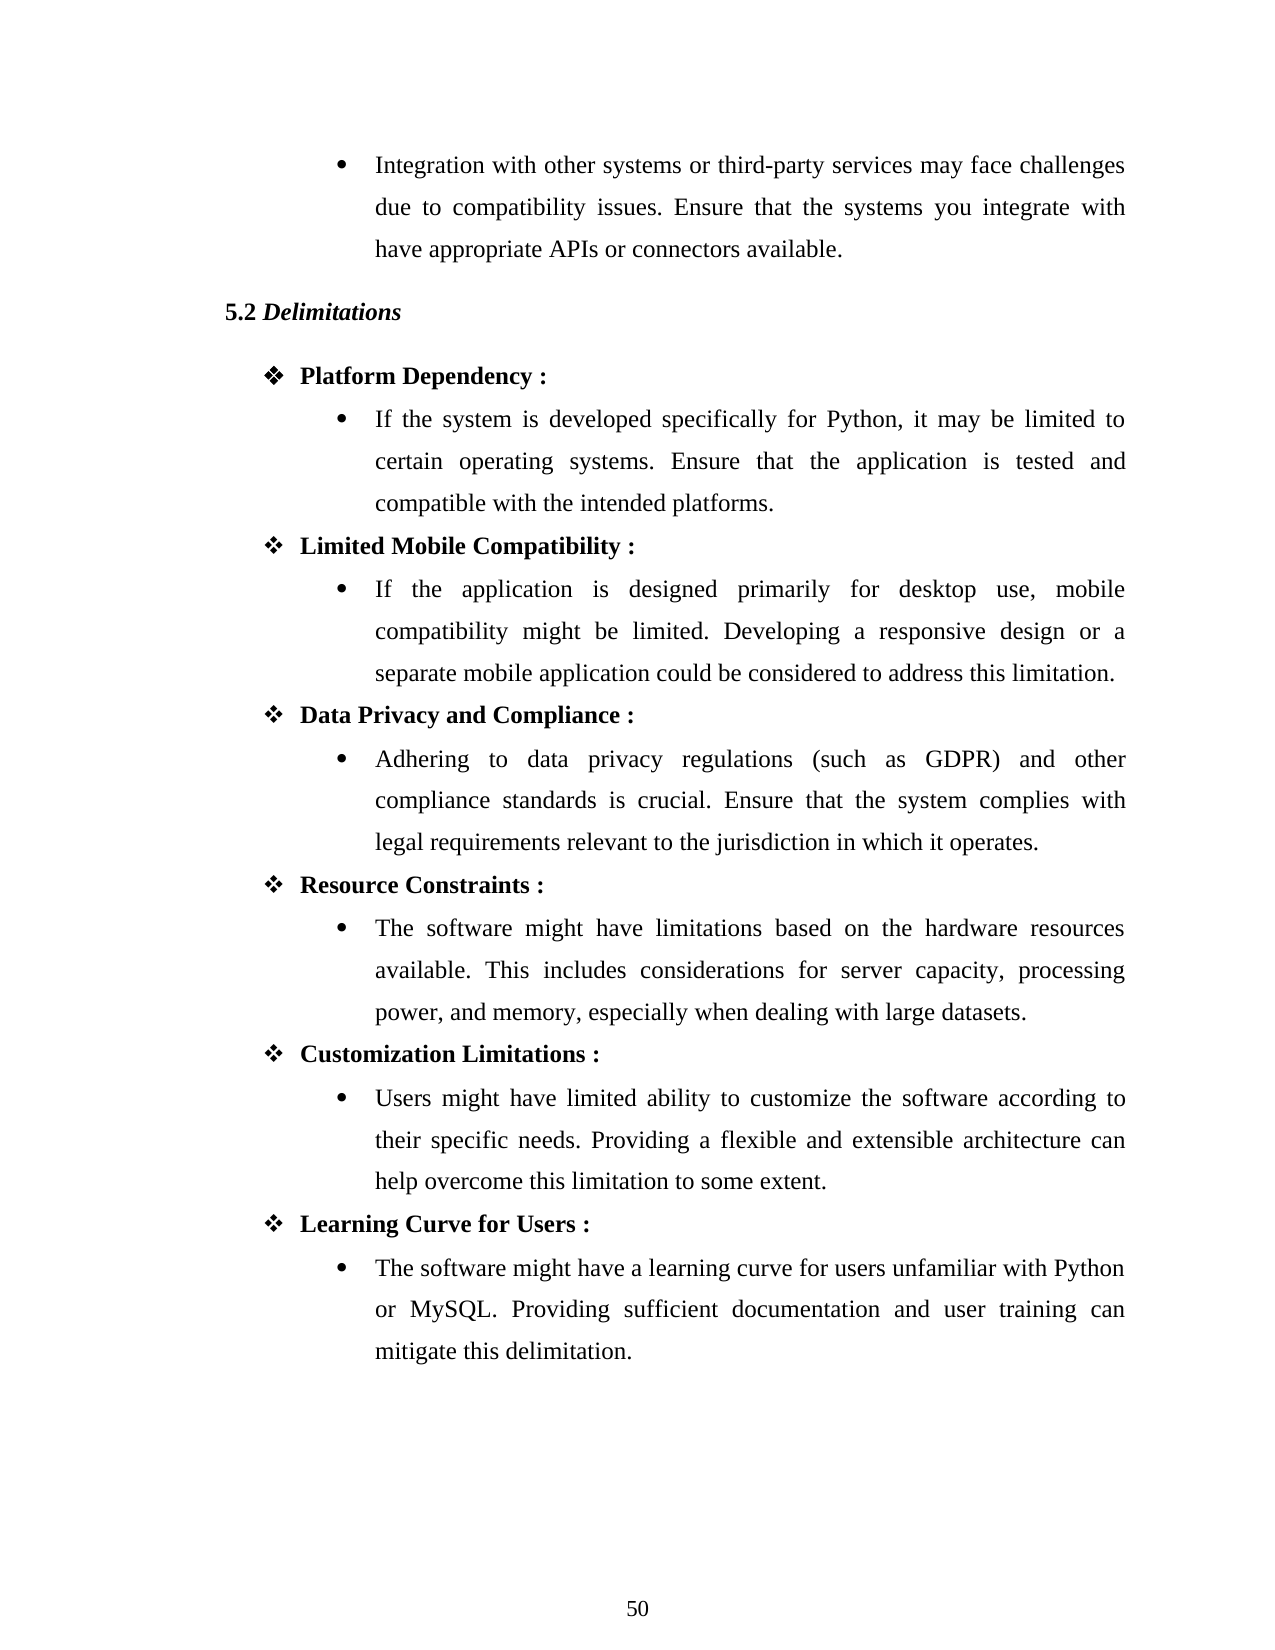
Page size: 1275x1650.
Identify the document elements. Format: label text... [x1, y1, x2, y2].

list Users might have limited ability to customize the software according to their specific needs. Providing a flexible and extensible architecture can help overcome this limitation to some extent. [337, 1083, 1126, 1195]
list The software might have a learning curve for users unfamiliar with Python or MySQL. Providing sufficient documentation and user training can mitigate this delimitation. [337, 1253, 1125, 1365]
subtitle Limited Mobile Compatibility : [262, 531, 1258, 559]
list The software might have limitations based on the hardware resources available. This includes considerations for server capacity, processing power, and memory, especially when dealing with large datasets. [337, 913, 1125, 1026]
list Integration with other systems or third-party services may face challenges due to compatibility issues. Ensure that the systems you integrate with have appropriate APIs or connectors available. [337, 150, 1126, 262]
list Adhering to data privacy regulations (such as GDPR) and other compliance standards is crucial. Ensure that the system complies with legal requirements relevant to the jurisdiction in which it operates. [337, 744, 1126, 856]
subtitle Delimitations [225, 297, 1258, 326]
subtitle Resource Constraints : [262, 870, 1258, 899]
list Platform Dependency : [262, 361, 1258, 390]
subtitle Data Privacy and Compliance : [262, 700, 1258, 729]
list If the system is developed specifically for Python, it may be limited to certain operating systems. Ensure that the application is tested and compatible with the intended platforms. [337, 404, 1126, 516]
subtitle Learning Curve for Users : [262, 1209, 1258, 1238]
list If the application is designed primarily for desktop use, mobile compatibility might be limited. Developing a responsive design or a separate mobile application could be considered to address this limitation. [337, 574, 1126, 686]
subtitle Customization Limitations : [262, 1039, 1258, 1068]
